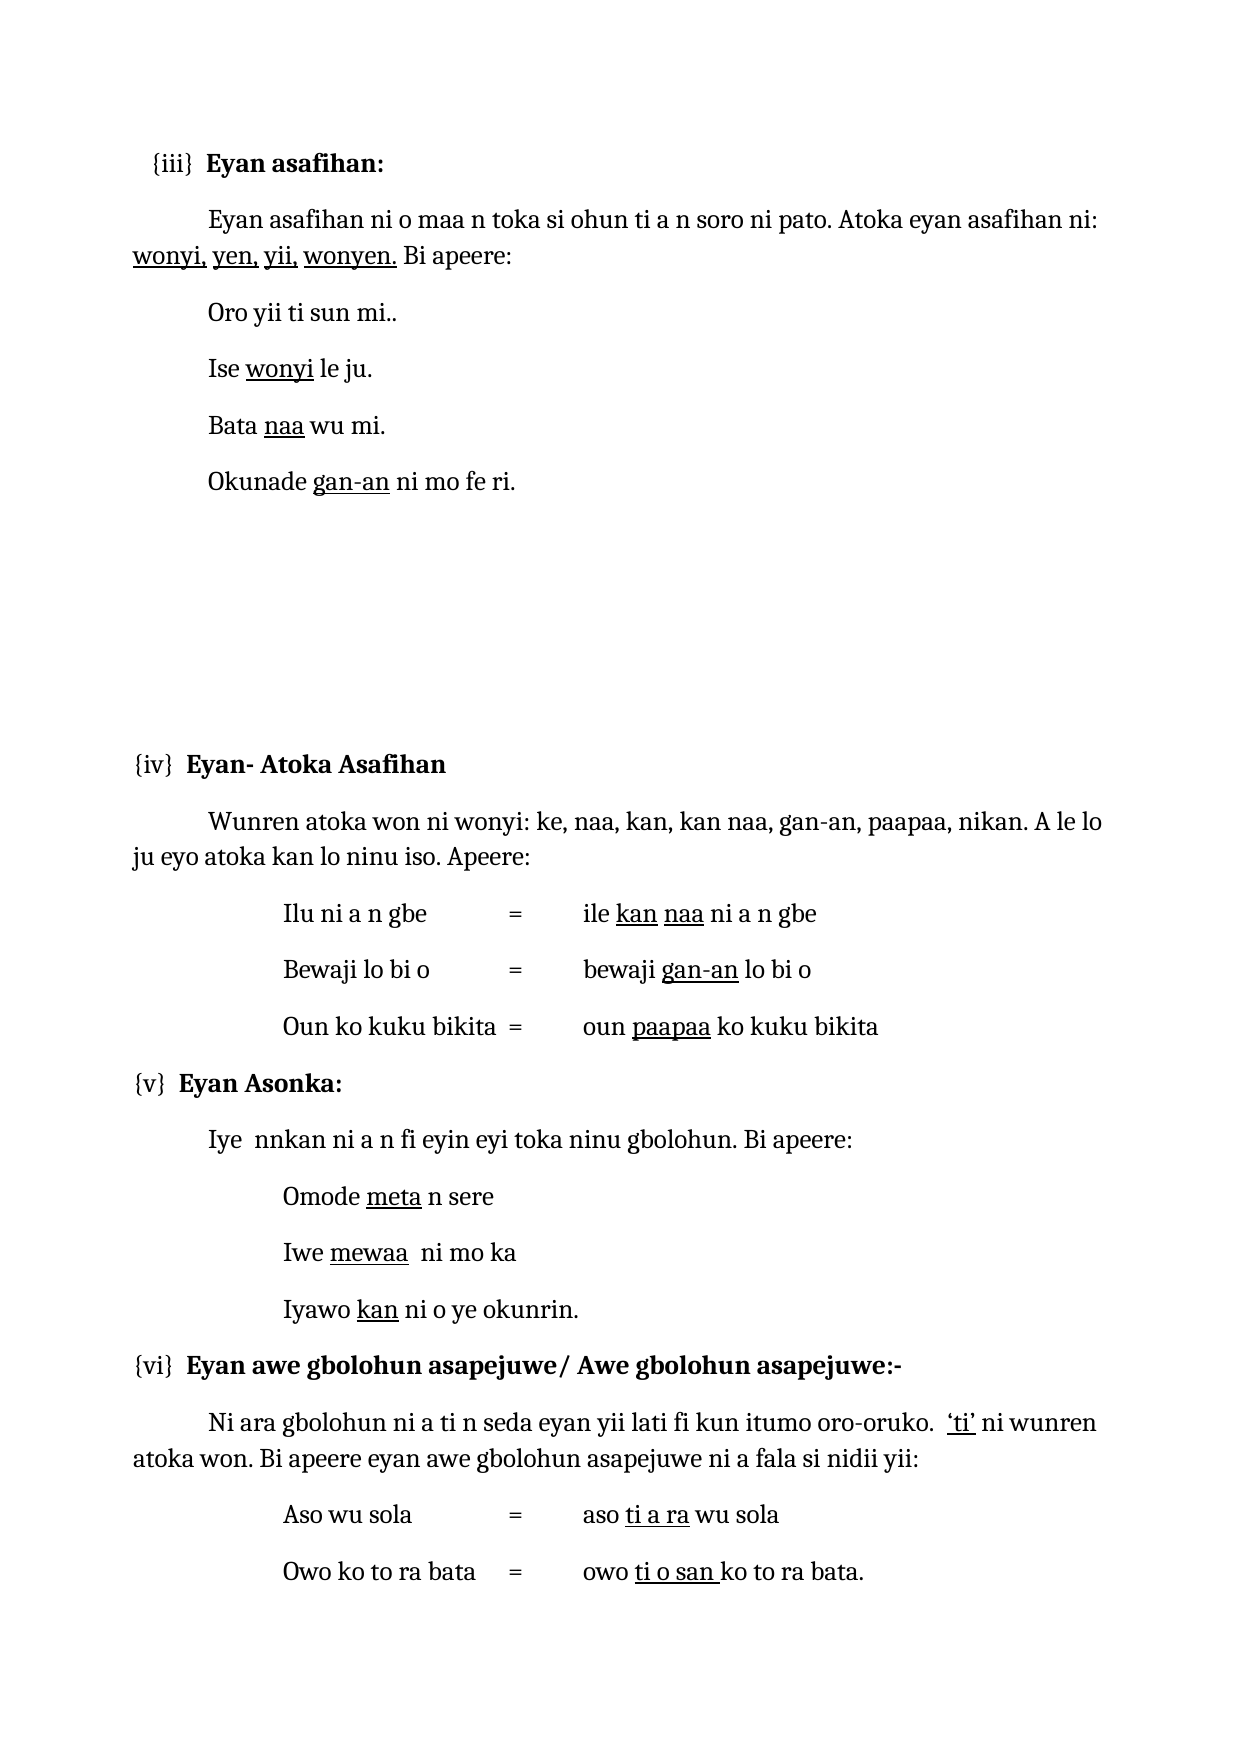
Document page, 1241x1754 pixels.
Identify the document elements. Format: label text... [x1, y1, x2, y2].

text Eyan asafihan ni o maa n toka si ohun ti a n soro ni pato. Atoka eyan asafihan ni: wonyi, yen, yii, wonyen. Bi apeere: [133, 204, 1107, 271]
text Oro yii ti sun mi.. [133, 297, 1107, 328]
text Owo ko to ra bata = owo ti o san ko to ra bata. [133, 1556, 1107, 1587]
text Bata naa wu mi. [133, 410, 1107, 441]
text Bewaji lo bi o = bewaji gan-an lo bi o [133, 954, 1107, 986]
text Iyawo kan ni o ye okunrin. [133, 1294, 1107, 1325]
text {v} Eyan Asonka: [133, 1068, 1107, 1099]
text Oun ko kuku bikita = oun paapaa ko kuku bikita [133, 1011, 1107, 1042]
text Ise wonyi le ju. [133, 353, 1107, 384]
text {iii} Eyan asafihan: [133, 148, 1107, 179]
text Iwe mewaa ni mo ka [133, 1237, 1107, 1268]
text {vi} Eyan awe gbolohun asapejuwe/ Awe gbolohun asapejuwe:- [133, 1350, 1107, 1382]
text Omode meta n sere [133, 1181, 1107, 1212]
text Aso wu sola = aso ti a ra wu sola [133, 1499, 1107, 1530]
text Wunren atoka won ni wonyi: ke, naa, kan, kan naa, gan-an, paapaa, nikan. A le lo ju eyo atoka kan lo ninu iso. Apeere: [133, 806, 1107, 872]
text Iye nnkan ni a n fi eyin eyi toka ninu gbolohun. Bi apeere: [133, 1124, 1107, 1155]
text Ni ara gbolohun ni a ti n seda eyan yii lati fi kun itumo oro-oruko. ‘ti’ ni wunren atoka won. Bi apeere eyan awe gbolohun asapejuwe ni a fala si nidii yii: [133, 1407, 1107, 1474]
text Ilu ni a n gbe = ile kan naa ni a n gbe [133, 898, 1107, 929]
text {iv} Eyan- Atoka Asafihan [133, 749, 1107, 780]
text Okunade gan-an ni mo fe ri. [133, 466, 1107, 497]
